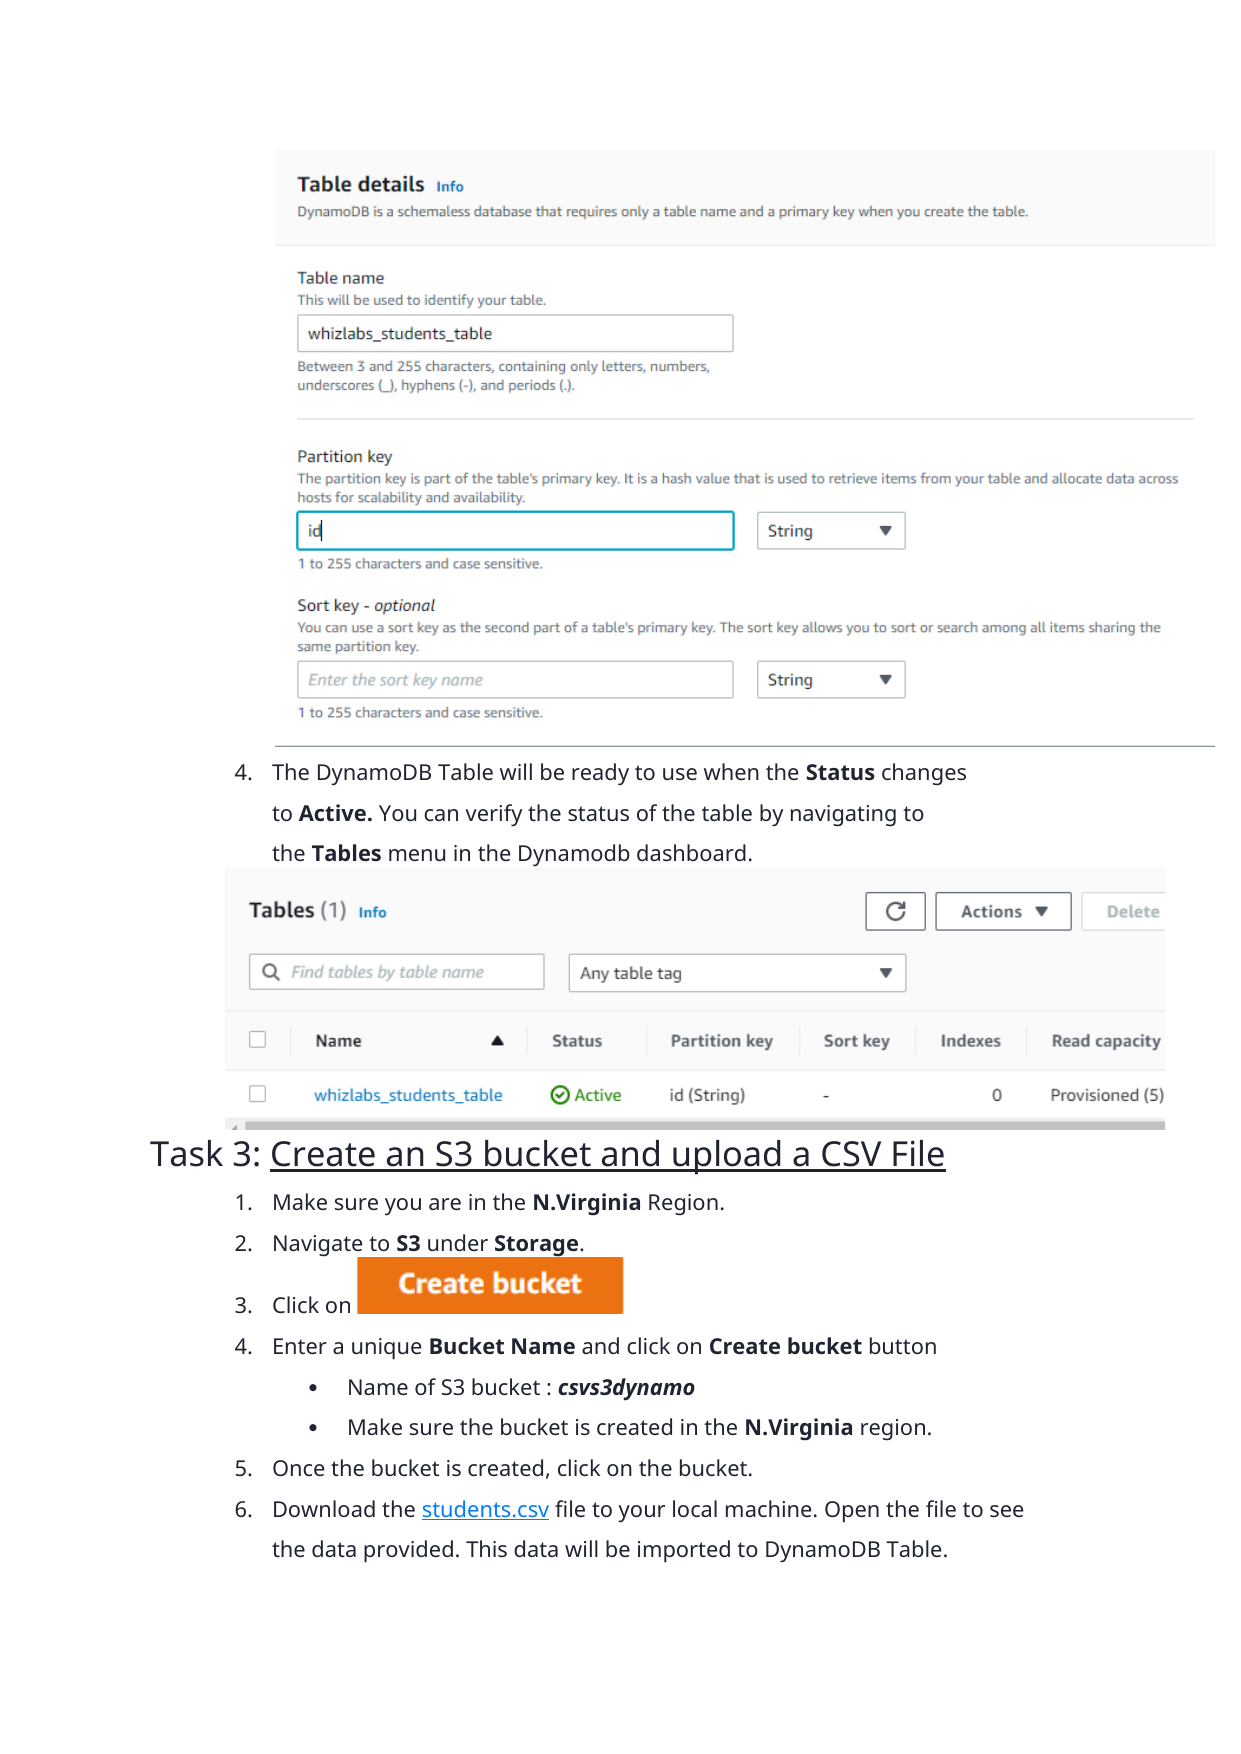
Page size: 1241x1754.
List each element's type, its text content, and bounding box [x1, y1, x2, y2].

list Once the bucket is created, click on the bucket. [234, 1442, 1043, 1483]
text Task 3: Create an S3 bucket and upload a CSV File [150, 1129, 1090, 1176]
list Download the students.csv file to your local machine. Open the file to see the data provided. This data will be imported to DynamoDB Table. [234, 1483, 1043, 1564]
picture [275, 150, 1216, 747]
list The DynamoDB Table will be ready to use when the Status changes to Active. You can verify the status of the table by navigating to the Tables menu in the Dynamodb dashboard. [234, 746, 1043, 868]
list Name of S3 bucket : csvs3dynamo [309, 1361, 1043, 1402]
list Make sure you are in the N.Virginia Region. [234, 1176, 1043, 1217]
list Navigate to S3 under Storage. [234, 1217, 1043, 1258]
list Enter a unique Bucket Name and click on Create bucket button [234, 1320, 1043, 1361]
picture [225, 868, 1166, 1130]
list Make sure the bucket is created in the N.Virginia region. [309, 1402, 1043, 1442]
picture [357, 1257, 625, 1314]
